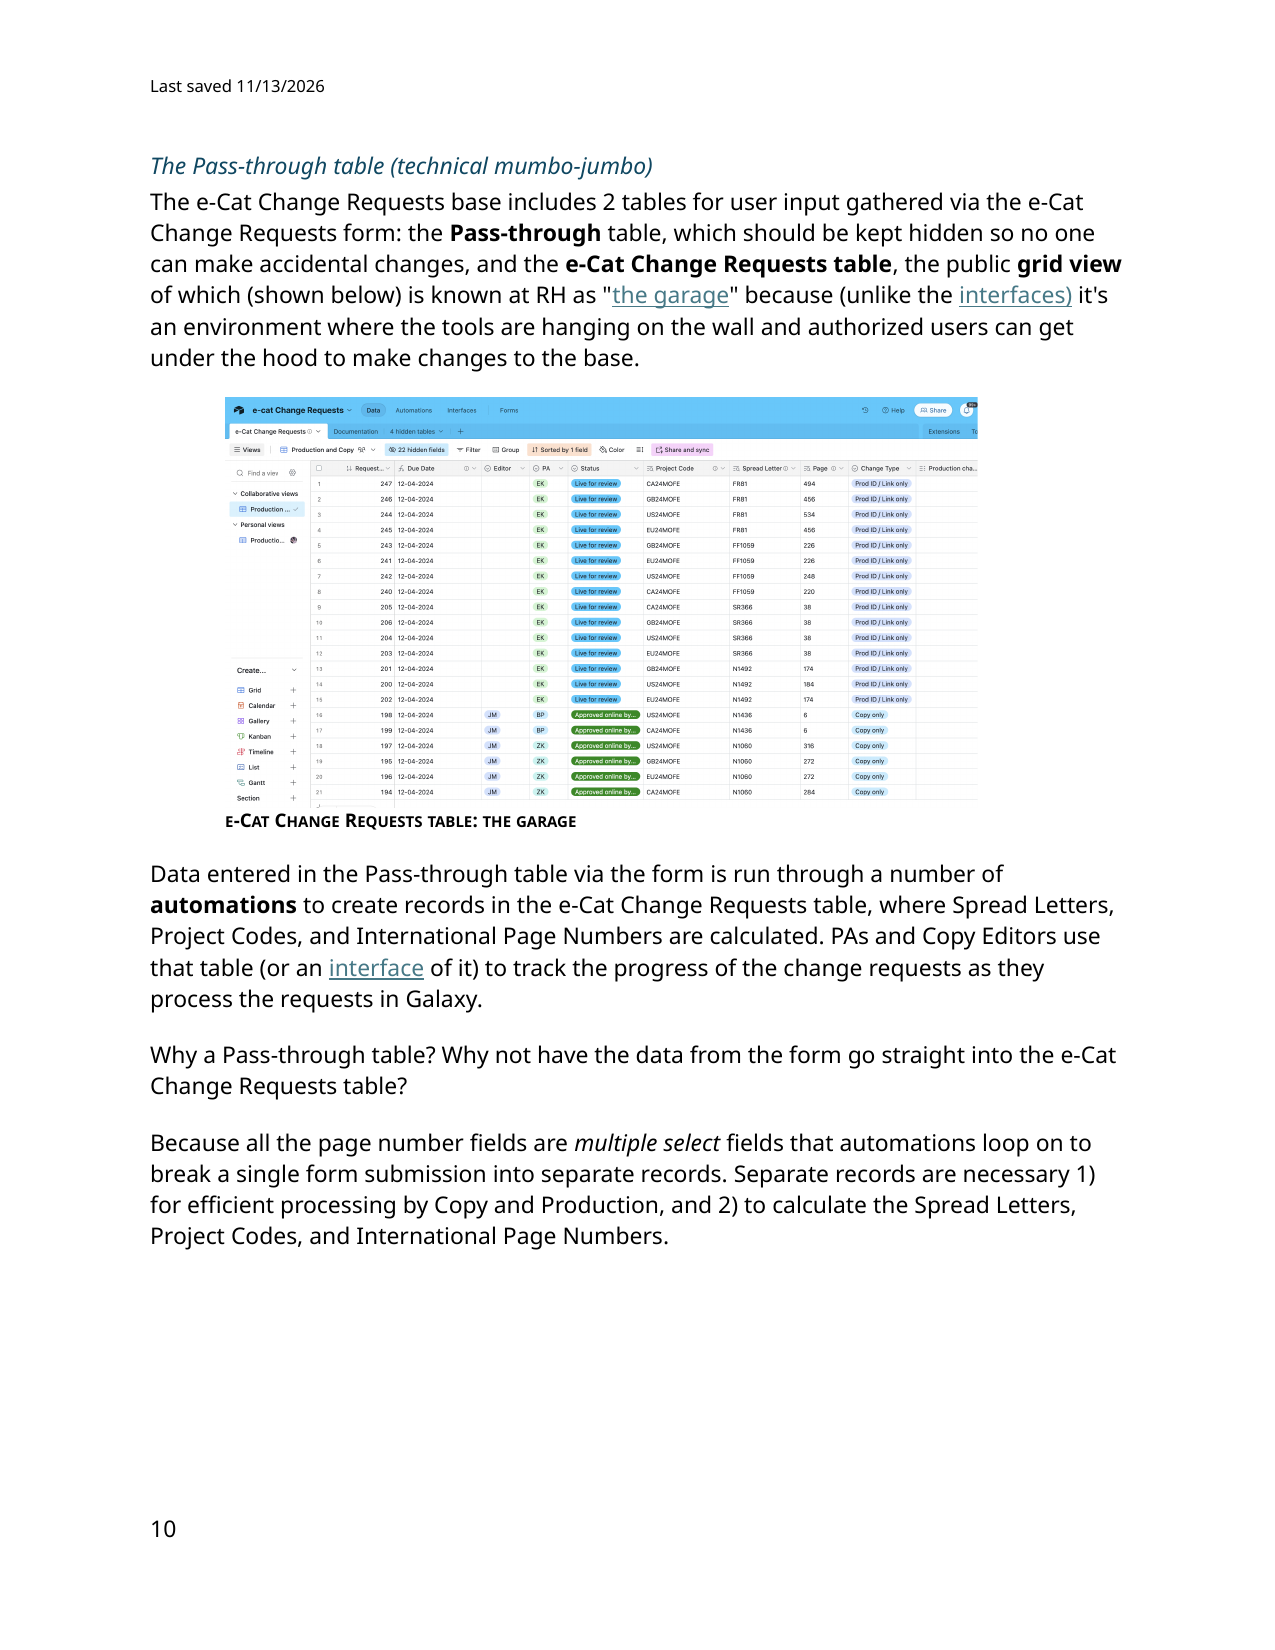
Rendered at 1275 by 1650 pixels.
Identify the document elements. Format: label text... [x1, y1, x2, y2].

picture [225, 397, 978, 808]
subtitle The Pass-through table (technical mumbo-jumbo) [150, 150, 1125, 181]
text e-Cat Change Requests table: the garage [225, 807, 1125, 833]
text Because all the page number fields are multiple select fields that automations loop on to break a single form submission into separate records. Separate records are necessary 1) for efficient processing by Copy and Production, and 2) to calculate the Spread Letters, Project Codes, and International Page Numbers. [150, 1126, 1125, 1251]
text The e-Cat Change Requests base includes 2 tables for user input gathered via the e-Cat Change Requests form: the Pass-through table, which should be kept hidden so no one can make accidental changes, and the e-Cat Change Requests table, the public grid view of which (shown below) is known at RH as "the garage" because (unlike the interfaces) it's an environment where the tools are hanging on the wall and authorized users can get under the hood to make changes to the base. [150, 185, 1125, 373]
text Data entered in the Pass-through table via the form is run through a number of automations to create records in the e-Cat Change Requests table, where Spread Letters, Project Codes, and International Page Numbers are calculated. PAs and Copy Editors use that table (or an interface of it) to track the progress of the change requests as they process the requests in Galaxy. [150, 858, 1125, 1014]
text Why a Pass-through table? Why not have the data from the form go straight into the e-Cat Change Requests table? [150, 1039, 1125, 1101]
